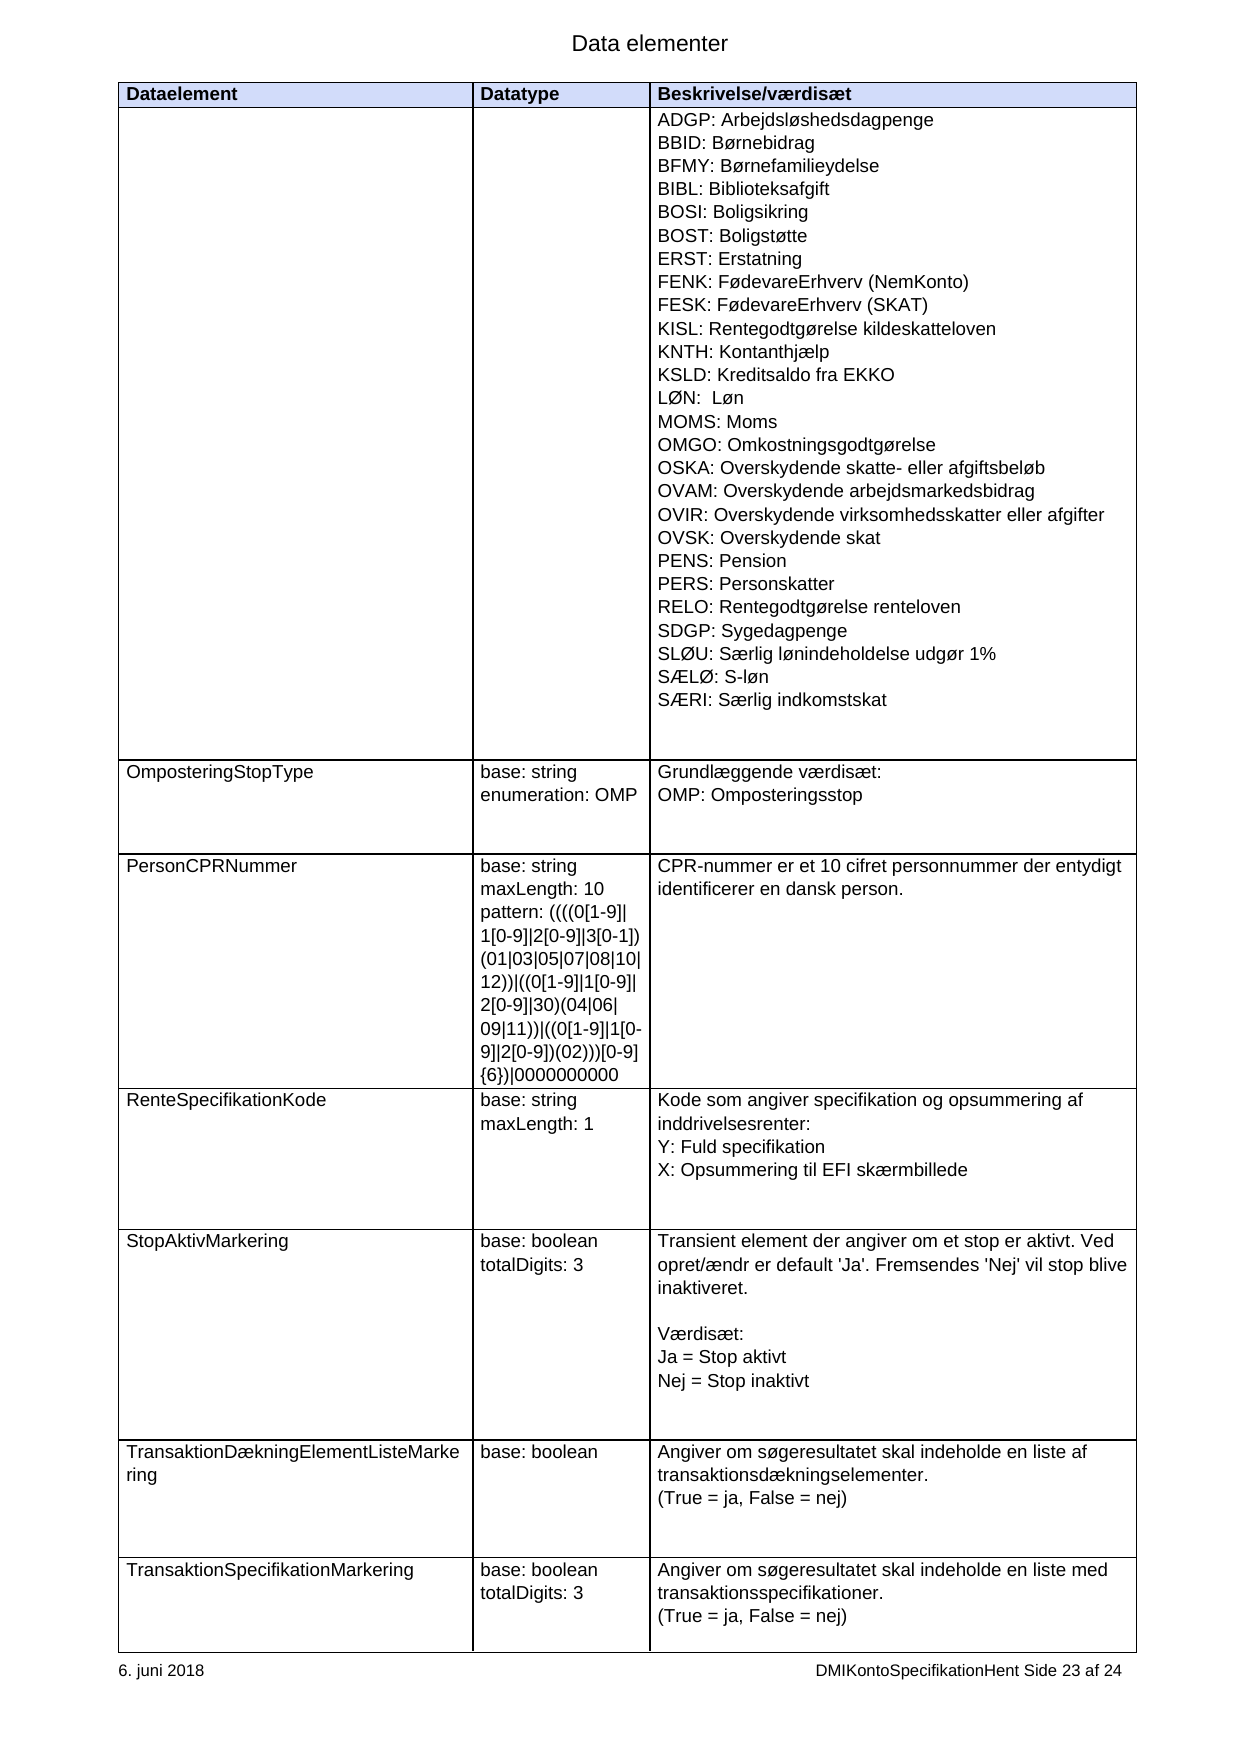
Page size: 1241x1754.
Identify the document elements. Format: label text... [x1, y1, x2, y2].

table_cell RenteSpecifikationKode [119, 1089, 472, 1228]
table_cell base: boolean totalDigits: 3 [474, 1230, 649, 1439]
table_cell StopAktivMarkering [119, 1230, 472, 1439]
table_cell OmposteringStopType [119, 761, 472, 853]
table_cell Grundlæggende værdisæt: OMP: Omposteringsstop [651, 761, 1136, 853]
table_cell Kode som angiver specifikation og opsummering af inddrivelsesrenter: Y: Fuld specifikation X: Opsummering til EFI skærmbillede [651, 1089, 1136, 1228]
table_cell base: string maxLength: 1 [474, 1089, 649, 1228]
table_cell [651, 108, 1136, 759]
table_cell PersonCPRNummer [119, 855, 472, 1088]
table_cell base: string maxLength: 10 pattern: ((((0[1-9]|1[0-9]|2[0-9]|3[0-1])(01|03|05|07|08|10|12))|((0[1-9]|1[0-9]|2[0-9]|30)(04|06|09|11))|((0[1-9]|1[0-9]|2[0-9])(02)))[0-9]{6})|0000000000 [474, 855, 649, 1088]
table_cell TransaktionDækningElementListeMarkering [119, 1441, 472, 1557]
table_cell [474, 108, 649, 759]
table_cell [651, 1558, 1136, 1651]
table_header Datatype [474, 83, 649, 107]
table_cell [119, 108, 472, 759]
table_cell CPR-nummer er et 10 cifret personnummer der entydigt identificerer en dansk person. [651, 855, 1136, 1088]
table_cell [474, 1558, 649, 1651]
table_cell Transient element der angiver om et stop er aktivt. Ved opret/ændr er default 'Ja'. Fremsendes 'Nej' vil stop blive inaktiveret. Værdisæt: Ja = Stop aktivt Nej = Stop inaktivt [651, 1230, 1136, 1439]
table_header Beskrivelse/værdisæt [651, 83, 1136, 107]
table_cell base: boolean [474, 1441, 649, 1557]
table_cell base: string enumeration: OMP [474, 761, 649, 853]
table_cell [119, 1558, 472, 1651]
table_cell Angiver om søgeresultatet skal indeholde en liste af transaktionsdækningselementer. (True = ja, False = nej) [651, 1441, 1136, 1557]
table_header Dataelement [119, 83, 472, 107]
